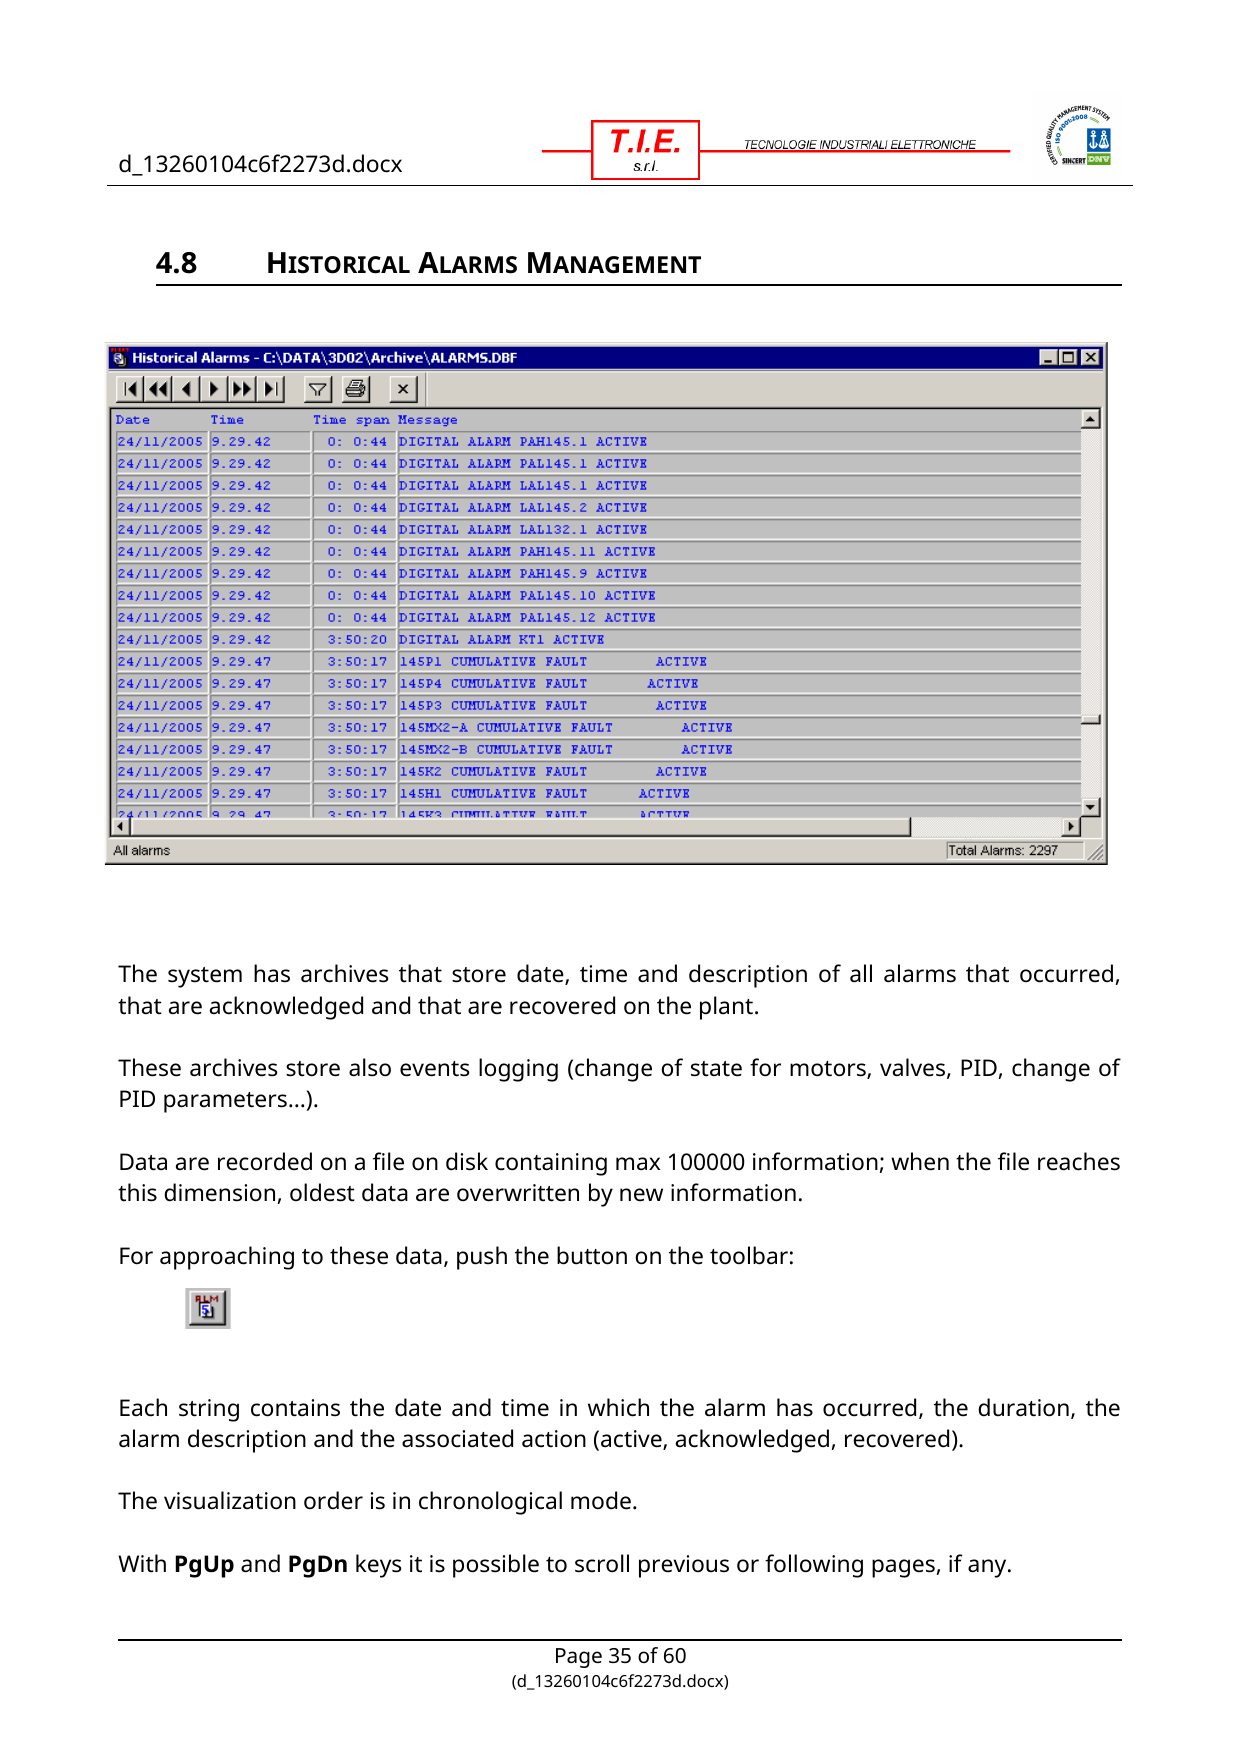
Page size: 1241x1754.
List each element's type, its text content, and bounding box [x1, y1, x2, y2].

picture [541, 120, 1011, 180]
text These archives store also events logging (change of state for motors, valves, PID, change of PID parameters…). [118, 1052, 1122, 1114]
subtitle Historical Alarms Management [156, 243, 1122, 284]
text The system has archives that store date, time and description of all alarms that occurred, that are acknowledged and that are recovered on the plant. [118, 958, 1122, 1021]
text Data are recorded on a file on disk containing max 100000 information; when the file reaches this dimension, oldest data are overwritten by new information. [118, 1146, 1122, 1208]
text Each string contains the date and time in which the alarm has occurred, the duration, the alarm description and the associated action (active, acknowledged, recovered). [118, 1392, 1122, 1454]
picture [104, 342, 1108, 865]
text For approaching to these data, push the button on the toolbar: [118, 1239, 1122, 1271]
picture [185, 1288, 231, 1329]
text The visualization order is in chronological mode. [118, 1485, 1122, 1517]
text With PgUp and PgDn keys it is possible to scroll previous or following pages, if any. [118, 1548, 1122, 1579]
picture [1033, 90, 1123, 180]
